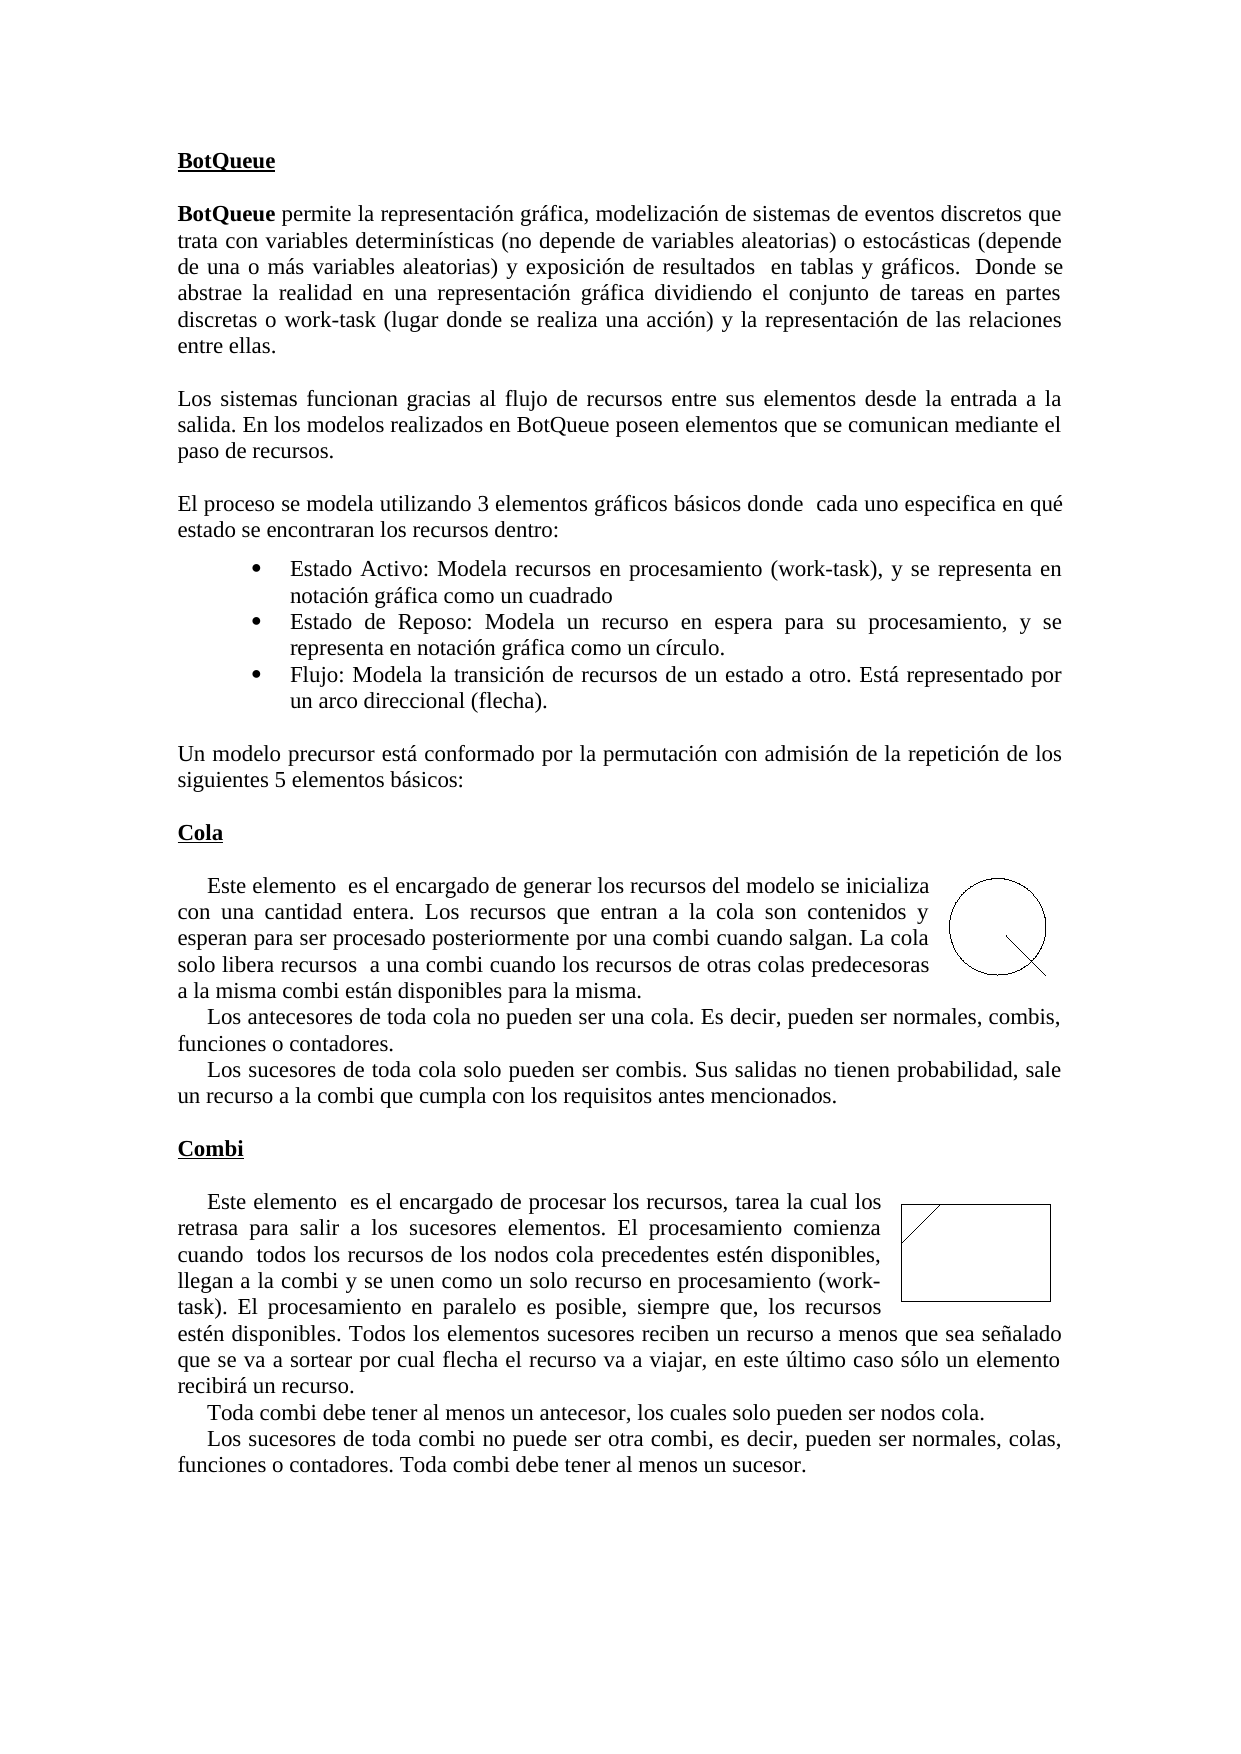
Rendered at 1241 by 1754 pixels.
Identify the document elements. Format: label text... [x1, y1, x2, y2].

text Este elemento es el encargado de procesar los recursos, tarea la cual los retrasa para salir a los sucesores elementos. El procesamiento comienza cuando todos los recursos de los nodos cola precedentes estén disponibles, llegan a la combi y se unen como un solo recurso en procesamiento (work-task). El procesamiento en paralelo es posible, siempre que, los recursos estén disponibles. Todos los elementos sucesores reciben un recurso a menos que sea señalado que se va a sortear por cual flecha el recurso va a viajar, en este último caso sólo un elemento recibirá un recurso. [177, 1188, 1063, 1399]
list Flujo: Modela la transición de recursos de un estado a otro. Está representado por un arco direccional (flecha). [252, 661, 1063, 713]
text Los sucesores de toda cola solo pueden ser combis. Sus salidas no tienen probabilidad, sale un recurso a la combi que cumpla con los requisitos antes mencionados. [177, 1056, 1063, 1109]
text Los antecesores de toda cola no pueden ser una cola. Es decir, pueden ser normales, combis, funciones o contadores. [177, 1003, 1063, 1056]
text Cola [177, 819, 1063, 845]
text Combi [177, 1109, 1063, 1162]
list Estado Activo: Modela recursos en procesamiento (work-task), y se representa en notación gráfica como un cuadrado [252, 555, 1063, 608]
text BotQueue permite la representación gráfica, modelización de sistemas de eventos discretos que trata con variables determinísticas (no depende de variables aleatorias) o estocásticas (depende de una o más variables aleatorias) y exposición de resultados en tablas y gráficos. Donde se abstrae la realidad en una representación gráfica dividiendo el conjunto de tareas en partes discretas o work-task (lugar donde se realiza una acción) y la representación de las relaciones entre ellas. [177, 200, 1063, 358]
text Los sucesores de toda combi no puede ser otra combi, es decir, pueden ser normales, colas, funciones o contadores. Toda combi debe tener al menos un sucesor. [177, 1425, 1063, 1478]
text Toda combi debe tener al menos un antecesor, los cuales solo pueden ser nodos cola. [177, 1399, 1063, 1425]
text El proceso se modela utilizando 3 elementos gráficos básicos donde cada uno especifica en qué estado se encontraran los recursos dentro: [177, 490, 1063, 543]
text BotQueue [177, 148, 1063, 174]
text Los sistemas funcionan gracias al flujo de recursos entre sus elementos desde la entrada a la salida. En los modelos realizados en BotQueue poseen elementos que se comunican mediante el paso de recursos. [177, 358, 1063, 464]
list Estado de Reposo: Modela un recurso en espera para su procesamiento, y se representa en notación gráfica como un círculo. [252, 608, 1063, 661]
text Este elemento es el encargado de generar los recursos del modelo se inicializa con una cantidad entera. Los recursos que entran a la cola son contenidos y esperan para ser procesado posteriormente por una combi cuando salgan. La cola solo libera recursos a una combi cuando los recursos de otras colas predecesoras a la misma combi están disponibles para la misma. [177, 872, 1063, 1003]
text Un modelo precursor está conformado por la permutación con admisión de la repetición de los siguientes 5 elementos básicos: [177, 713, 1063, 793]
